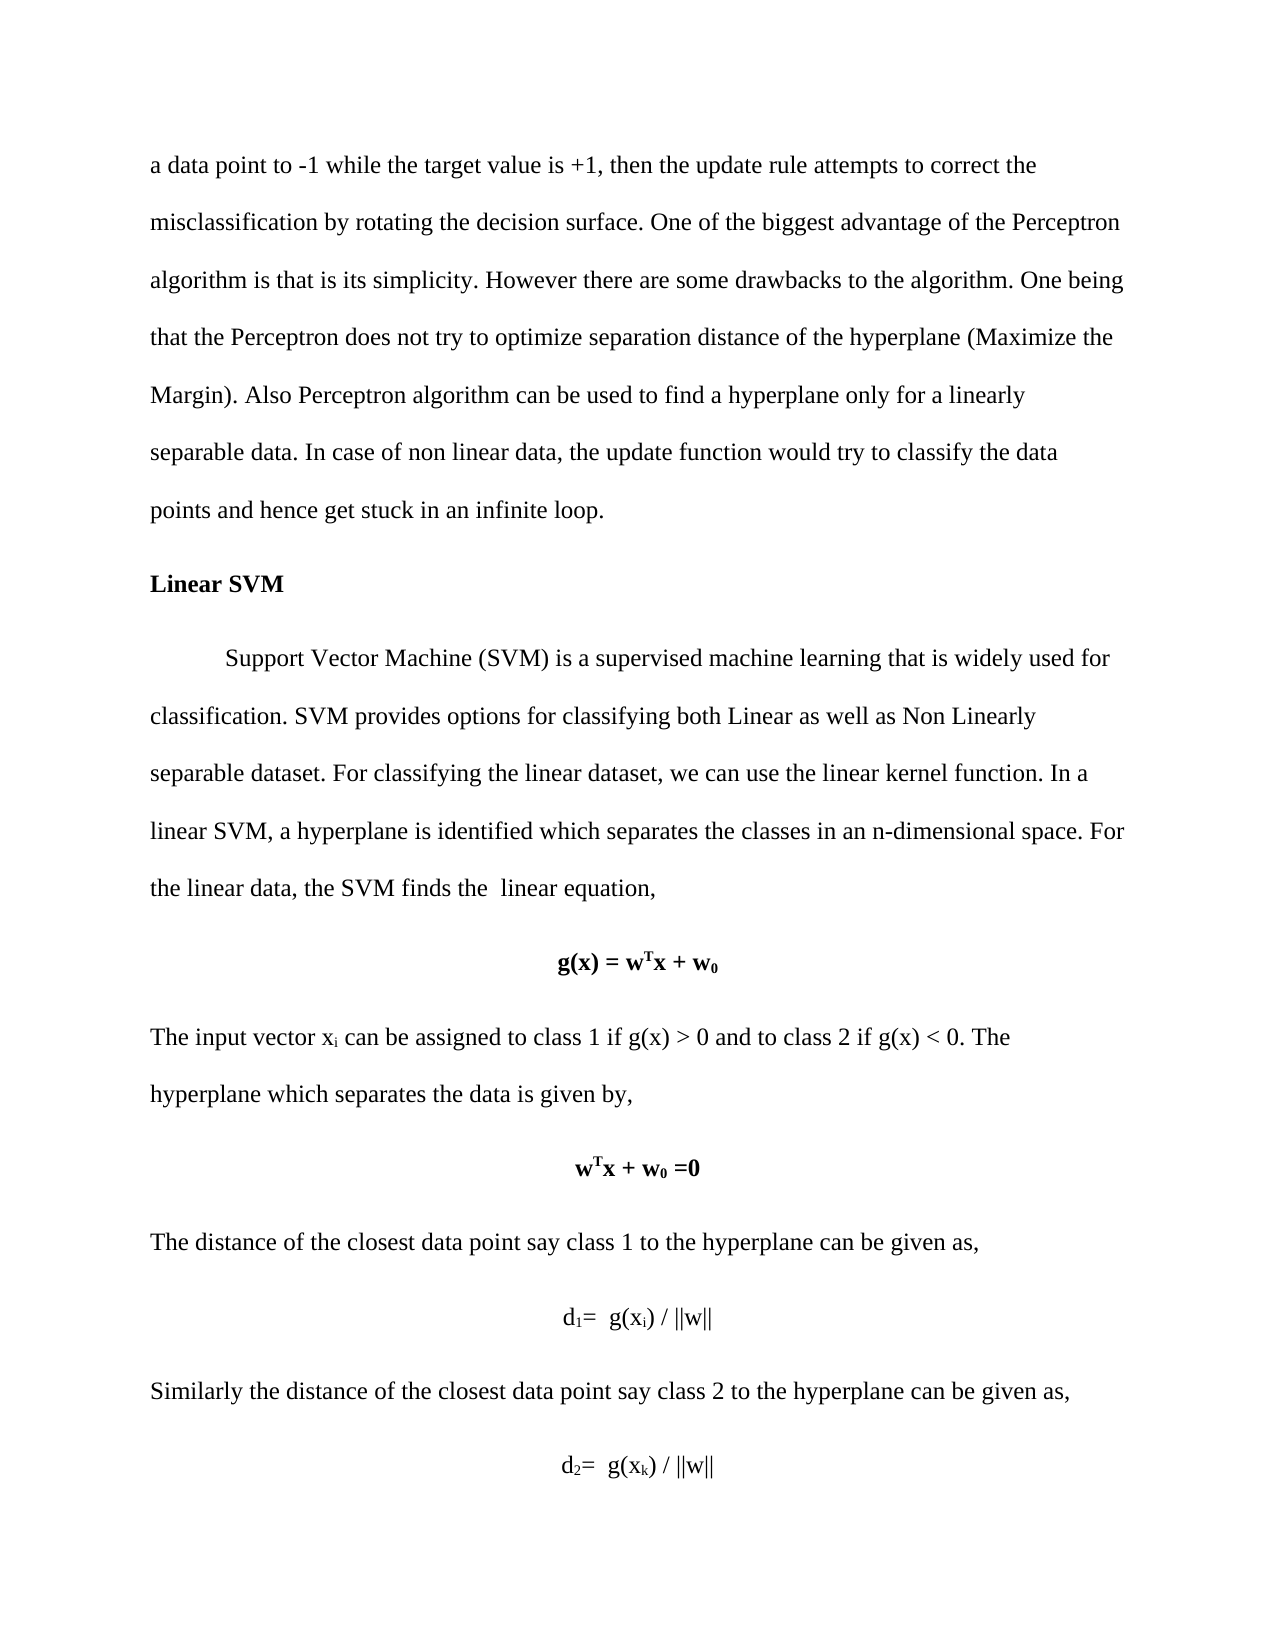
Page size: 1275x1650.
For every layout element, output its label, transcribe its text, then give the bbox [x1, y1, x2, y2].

text g(x) = wTx + w0 [150, 947, 1125, 976]
text The input vector xi can be assigned to class 1 if g(x) > 0 and to class 2 if g(x) < 0. The hyperplane which separates the data is given by, [150, 1022, 1125, 1108]
text Support Vector Machine (SVM) is a supervised machine learning that is widely used for classification. SVM provides options for classifying both Linear as well as Non Linearly separable dataset. For classifying the linear dataset, we can use the linear kernel function. In a linear SVM, a hyperplane is identified which separates the classes in an n-dimensional space. For the linear data, the SVM finds the linear equation, [150, 643, 1125, 902]
text Linear SVM [150, 569, 1125, 598]
text d2= g(xk) / ||w|| [150, 1450, 1125, 1479]
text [150, 150, 1125, 524]
text wTx + w0 =0 [150, 1153, 1125, 1182]
text Similarly the distance of the closest data point say class 2 to the hyperplane can be given as, [150, 1376, 1125, 1404]
text The distance of the closest data point say class 1 to the hyperplane can be given as, [150, 1227, 1125, 1256]
text d1= g(xi) / ||w|| [150, 1302, 1125, 1330]
